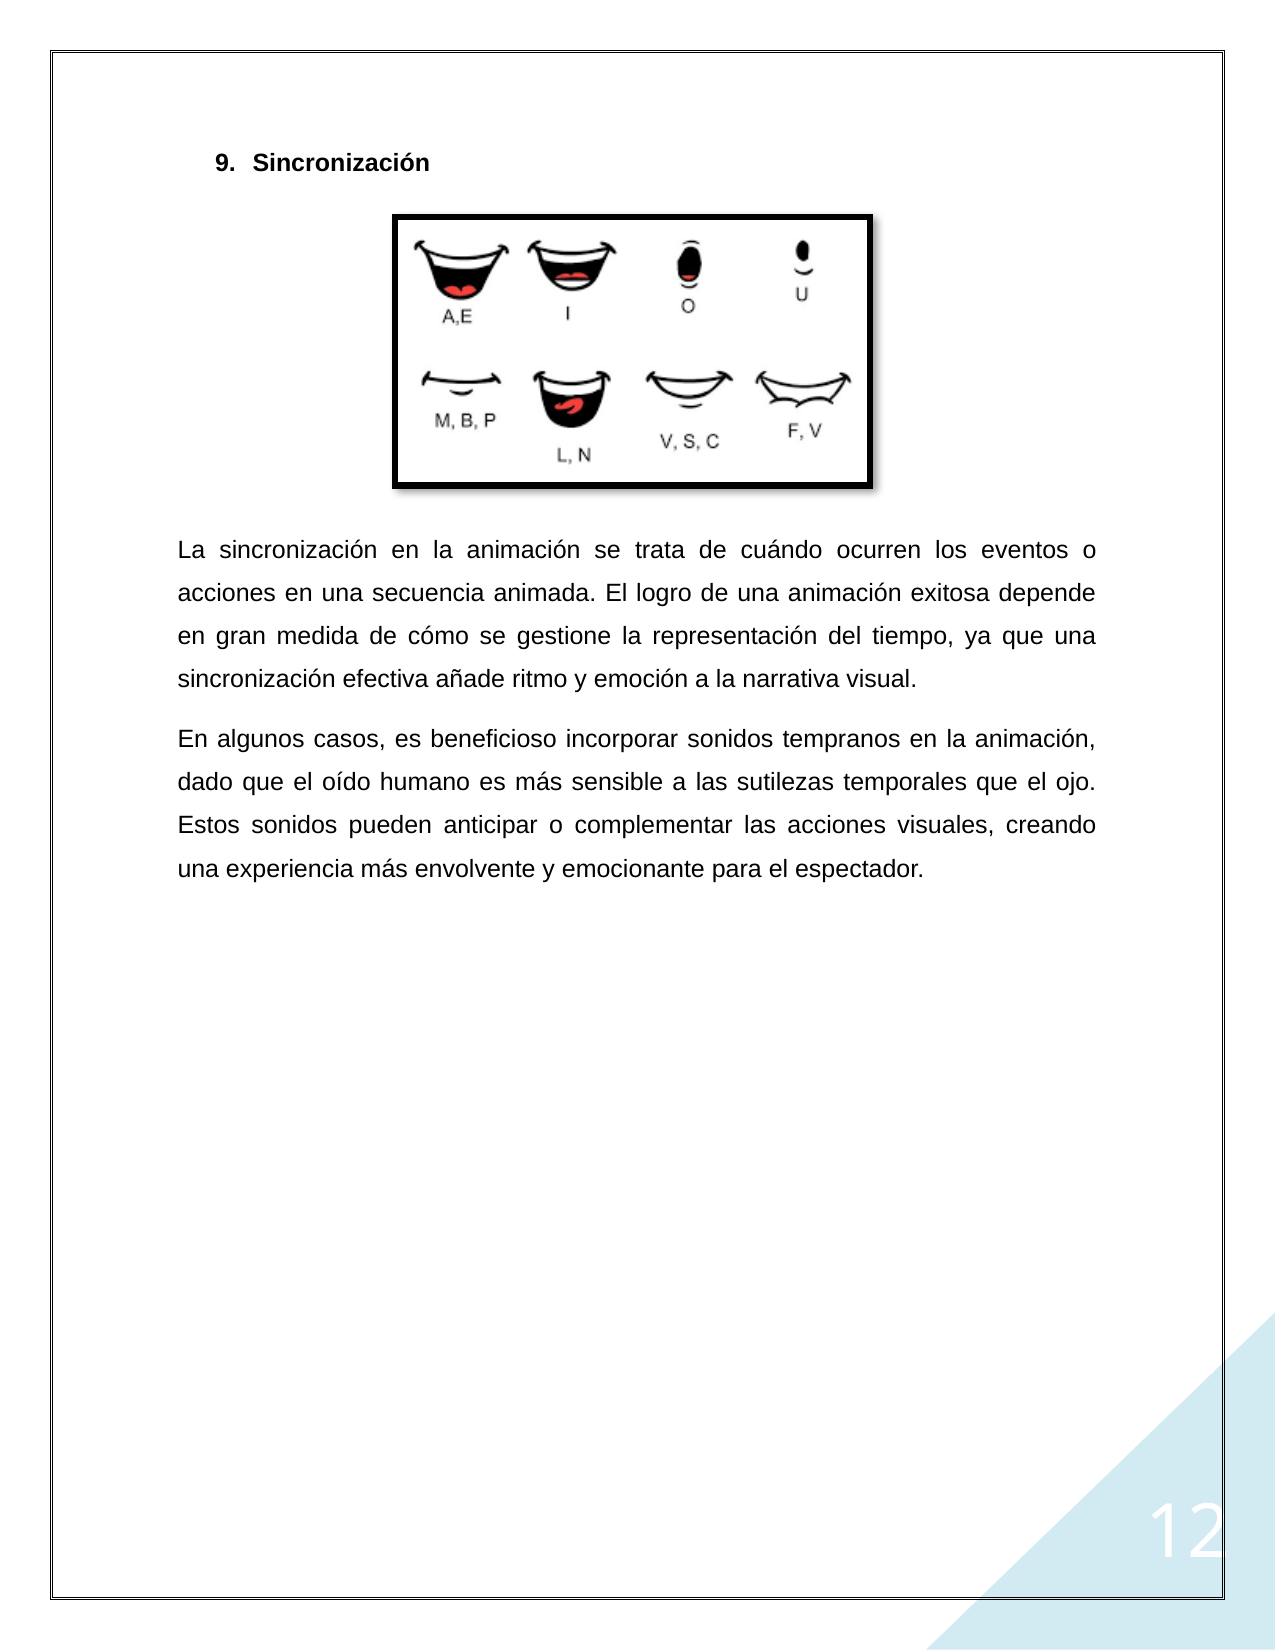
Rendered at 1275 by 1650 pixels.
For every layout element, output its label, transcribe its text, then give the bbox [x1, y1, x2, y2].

picture [398, 220, 867, 482]
text En algunos casos, es beneficioso incorporar sonidos tempranos en la animación, dado que el oído humano es más sensible a las sutilezas temporales que el ojo. Estos sonidos pueden anticipar o complementar las acciones visuales, creando una experiencia más envolvente y emocionante para el espectador. [177, 724, 1098, 882]
text La sincronización en la animación se trata de cuándo ocurren los eventos o acciones en una secuencia animada. El logro de una animación exitosa depende en gran medida de cómo se gestione la representación del tiempo, ya que una sincronización efectiva añade ritmo y emoción a la narrativa visual. [177, 535, 1098, 693]
list Sincronización [215, 148, 1098, 176]
